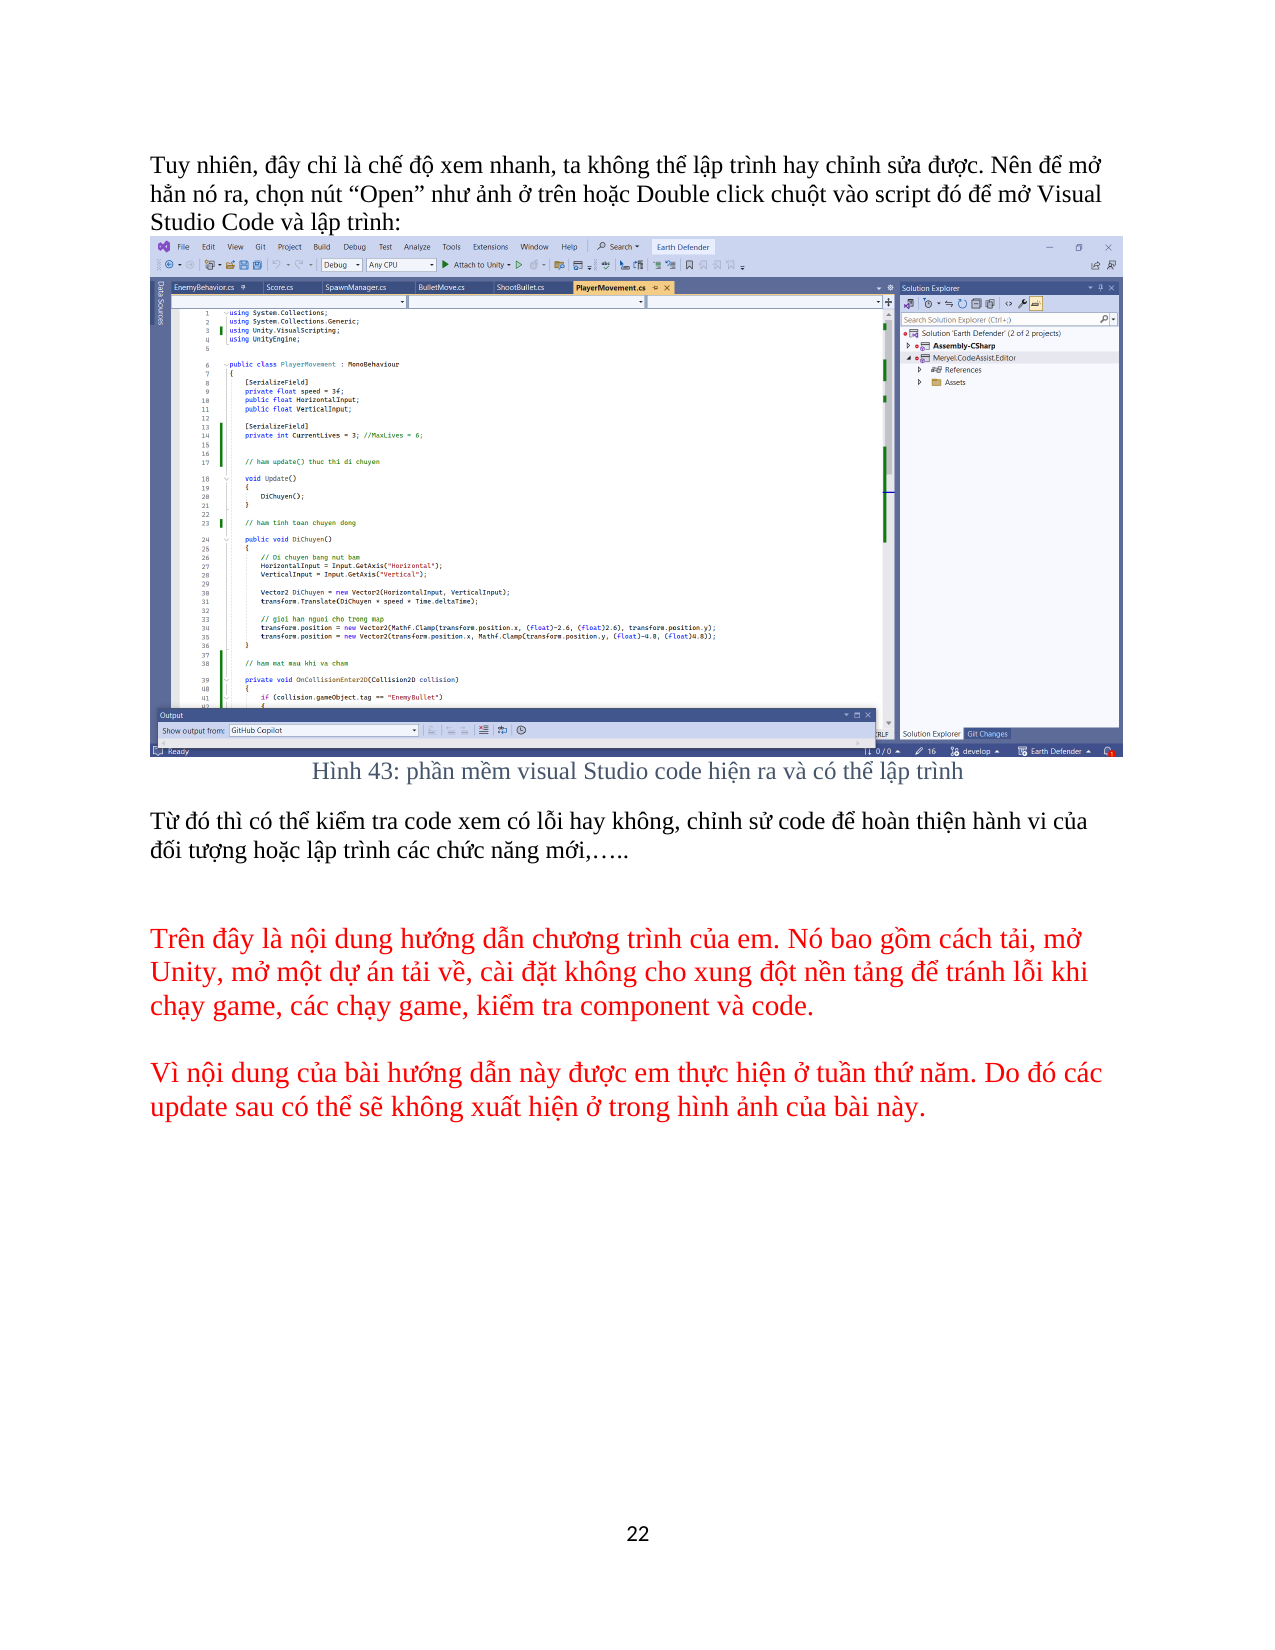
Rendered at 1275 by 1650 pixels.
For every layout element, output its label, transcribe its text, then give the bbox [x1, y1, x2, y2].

text Từ đó thì có thể kiểm tra code xem có lỗi hay không, chỉnh sử code để hoàn thiện hành vi của đối tượng hoặc lập trình các chức năng mới,….. [150, 806, 1125, 863]
text Trên đây là nội dung hướng dẫn chương trình của em. Nó bao gồm cách tải, mở Unity, mở một dự án tải về, cài đặt không cho xung đột nền tảng để tránh lỗi khi chạy game, các chạy game, kiểm tra component và code. [150, 921, 1125, 1022]
picture [150, 236, 1123, 757]
text Vì nội dung của bài hướng dẫn này được em thực hiện ở tuần thứ năm. Do đó các update sau có thể sẽ không xuất hiện ở trong hình ảnh của bài này. [150, 1055, 1125, 1122]
text Hình 43: phần mềm visual Studio code hiện ra và có thể lập trình [150, 756, 1125, 785]
text Tuy nhiên, đây chỉ là chế độ xem nhanh, ta không thể lập trình hay chỉnh sửa được. Nên để mở hẳn nó ra, chọn nút “Open” như ảnh ở trên hoặc Double click chuột vào script đó để mở Visual Studio Code và lập trình: [150, 150, 1125, 236]
